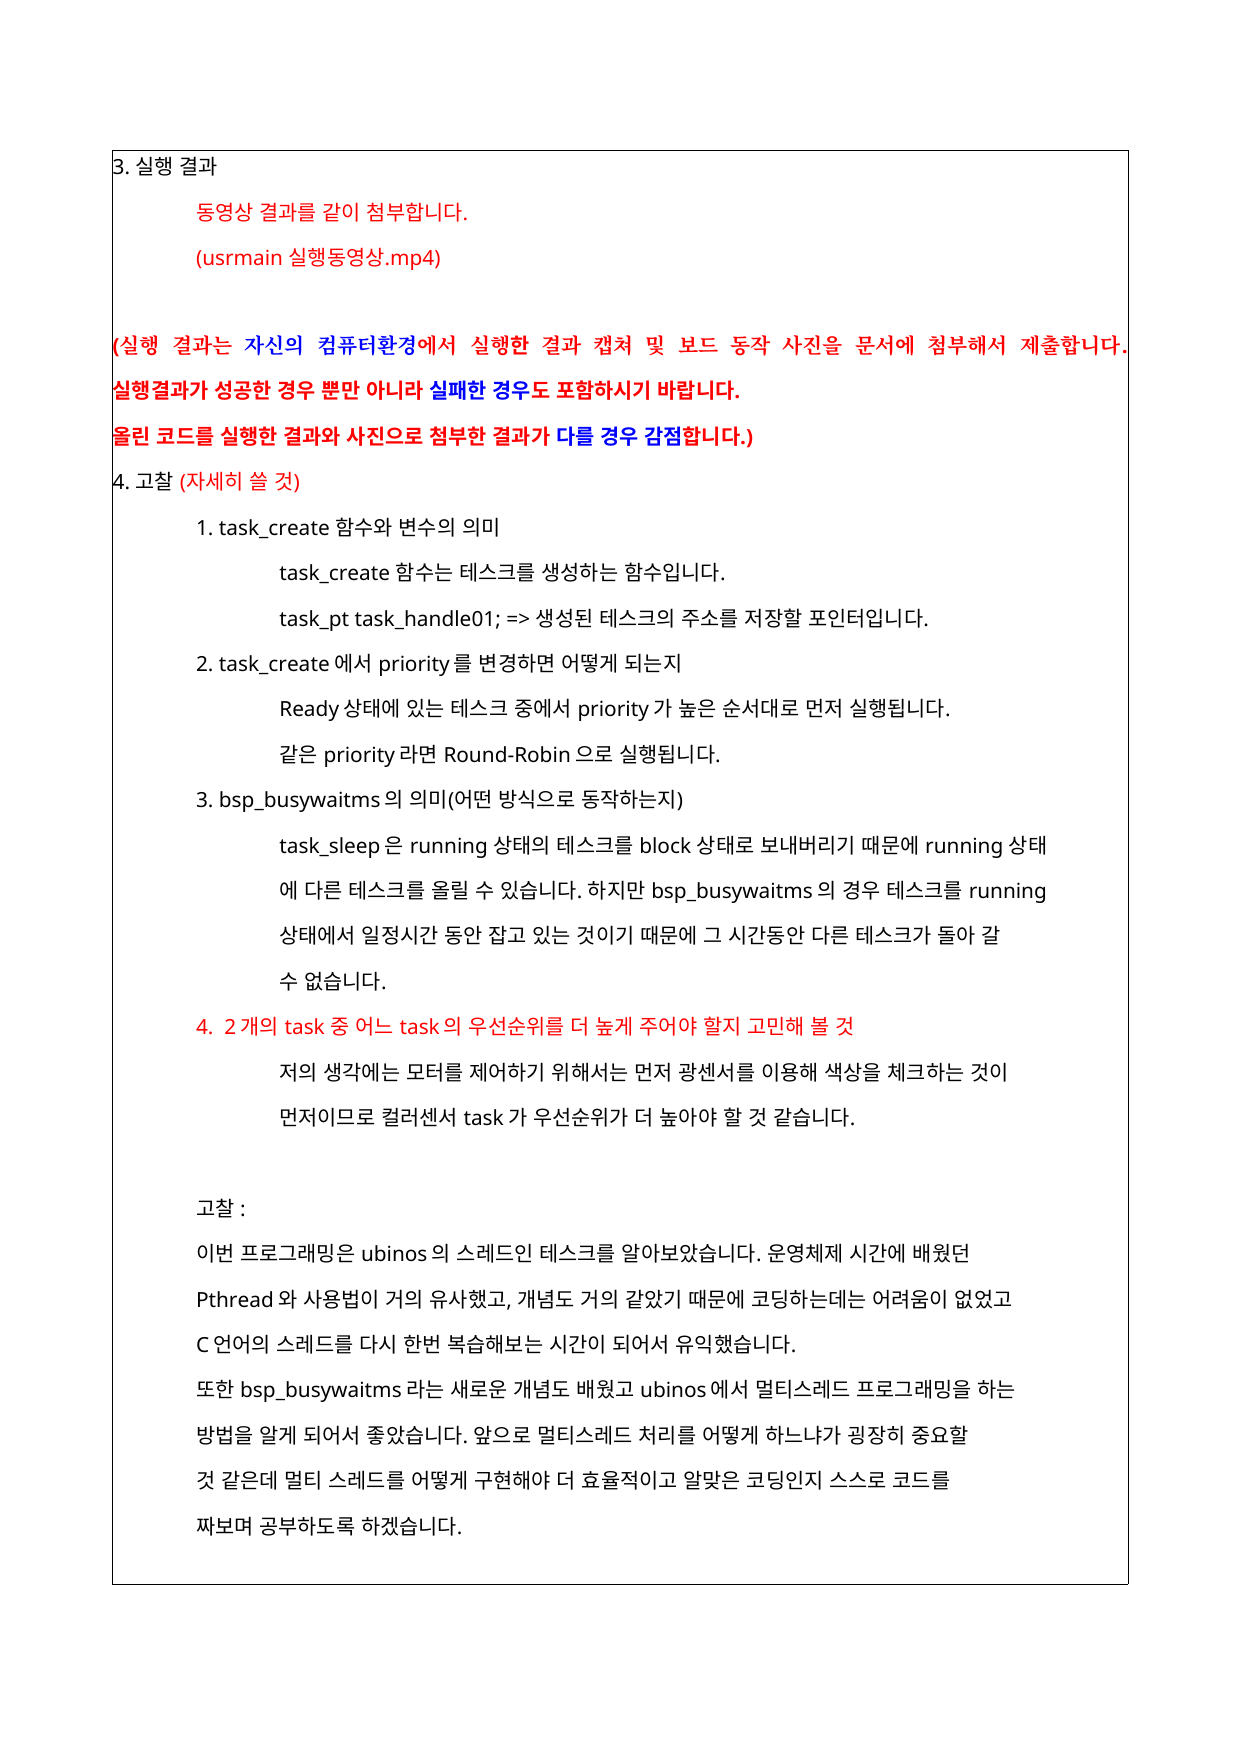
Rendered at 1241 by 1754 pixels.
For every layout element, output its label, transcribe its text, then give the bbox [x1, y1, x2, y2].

text 또한 bsp_busywaitms라는 새로운 개념도 배웠고 ubinos에서 멀티스레드 프로그래밍을 하는 [113, 1373, 1128, 1404]
text 동영상 결과를 같이 첨부합니다. [113, 195, 1128, 226]
text 1. task_create 함수와 변수의 의미 [113, 511, 1128, 541]
text Pthread와 사용법이 거의 유사했고, 개념도 거의 같았기 때문에 코딩하는데는 어려움이 없었고 [113, 1282, 1128, 1313]
text 2. task_create에서 priority를 변경하면 어떻게 되는지 [113, 647, 1128, 678]
text task_sleep은 running 상태의 테스크를 block 상태로 보내버리기 때문에 running 상태 [113, 828, 1128, 859]
text task_create 함수는 테스크를 생성하는 함수입니다. [113, 556, 1128, 587]
text C언어의 스레드를 다시 한번 복습해보는 시간이 되어서 유익했습니다. [113, 1328, 1128, 1359]
text 것 같은데 멀티 스레드를 어떻게 구현해야 더 효율적이고 알맞은 코딩인지 스스로 코드를 [113, 1464, 1128, 1495]
text 에 다른 테스크를 올릴 수 있습니다. 하지만 bsp_busywaitms의 경우 테스크를 running [113, 874, 1128, 905]
text 먼저이므로 컬러센서 task가 우선순위가 더 높아야 할 것 같습니다. [113, 1101, 1128, 1132]
text 수 없습니다. [113, 964, 1128, 995]
text task_pt task_handle01; => 생성된 테스크의 주소를 저장할 포인터입니다. [113, 601, 1128, 632]
text (실행 결과는 자신의 컴퓨터환경에서 실행한 결과 캡쳐 및 보드 동작 사진을 문서에 첨부해서 제출합니다. 실행결과가 성공한 경우 뿐만 아니라 실패한 경우도 포함하시기 바랍니다. [113, 329, 1128, 405]
text 올린 코드를 실행한 결과와 사진으로 첨부한 결과가 다를 경우 감점합니다.) [113, 420, 1128, 451]
text Ready상태에 있는 테스크 중에서 priority가 높은 순서대로 먼저 실행됩니다. [113, 692, 1128, 723]
text 이번 프로그래밍은 ubinos의 스레드인 테스크를 알아보았습니다. 운영체제 시간에 배웠던 [113, 1237, 1128, 1268]
text 4. 고찰 (자세히 쓸 것) [113, 465, 1128, 496]
text 짜보며 공부하도록 하겠습니다. [113, 1509, 1128, 1540]
text 고찰 : [113, 1192, 1128, 1222]
text 방법을 알게 되어서 좋았습니다. 앞으로 멀티스레드 처리를 어떻게 하느냐가 굉장히 중요할 [113, 1419, 1128, 1449]
text 3. bsp_busywaitms의 의미(어떤 방식으로 동작하는지) [113, 783, 1128, 814]
text 3. 실행 결과 [113, 151, 1128, 181]
text 4. 2개의 task 중 어느 task의 우선순위를 더 높게 주어야 할지 고민해 볼 것 [113, 1010, 1128, 1041]
text 저의 생각에는 모터를 제어하기 위해서는 먼저 광센서를 이용해 색상을 체크하는 것이 [113, 1055, 1128, 1086]
text 상태에서 일정시간 동안 잡고 있는 것이기 때문에 그 시간동안 다른 테스크가 돌아 갈 [113, 919, 1128, 950]
text 같은 priority라면 Round-Robin으로 실행됩니다. [113, 738, 1128, 768]
text (usrmain 실행동영상.mp4) [113, 241, 1128, 272]
